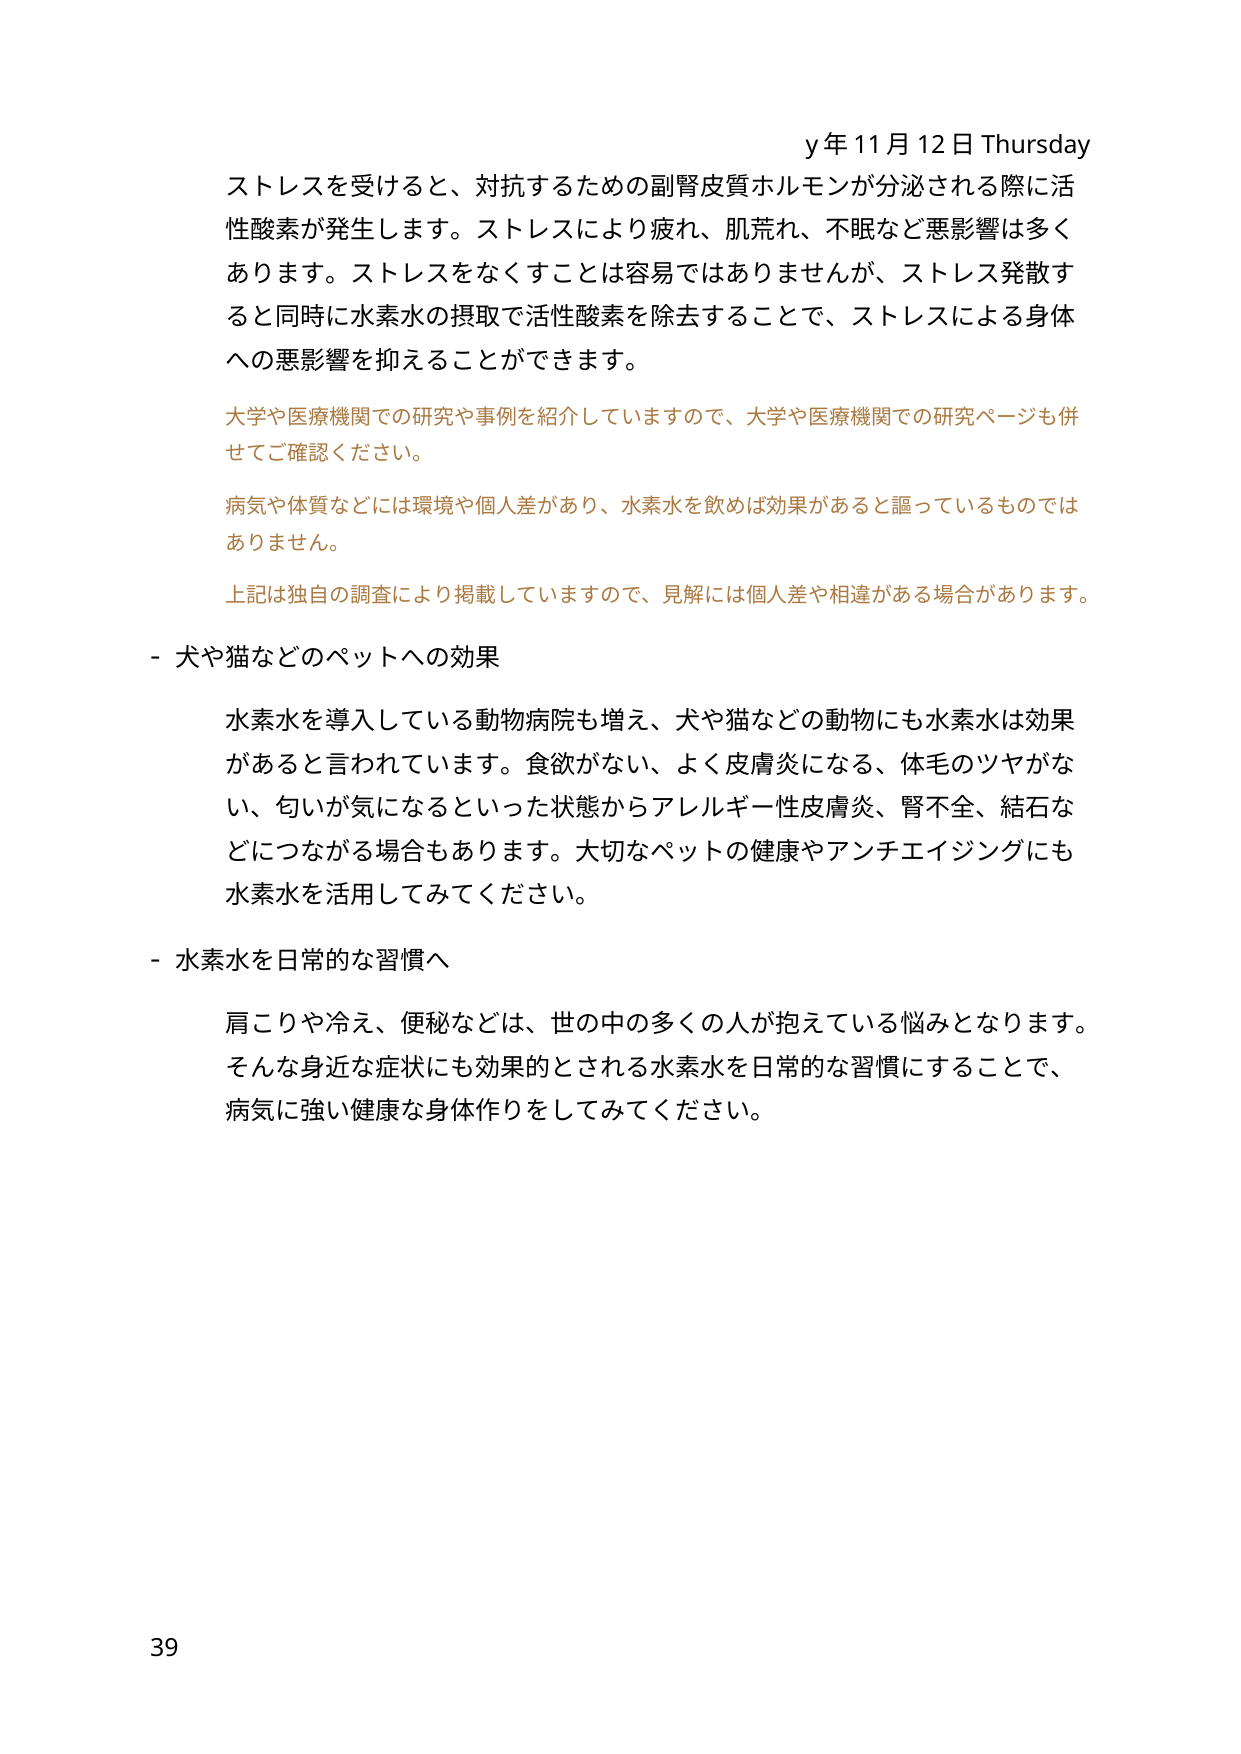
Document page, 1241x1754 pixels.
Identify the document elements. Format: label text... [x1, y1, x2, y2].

text ストレスを受けると、対抗するための副腎皮質ホルモンが分泌される際に活性酸素が発生します。ストレスにより疲れ、肌荒れ、不眠など悪影響は多くあります。ストレスをなくすことは容易ではありませんが、ストレス発散すると同時に水素水の摂取で活性酸素を除去することで、ストレスによる身体への悪影響を抑えることができます。 [225, 166, 1090, 376]
text 肩こりや冷え、便秘などは、世の中の多くの人が抱えている悩みとなります。そんな身近な症状にも効果的とされる水素水を日常的な習慣にすることで、病気に強い健康な身体作りをしてみてください。 [225, 1004, 1090, 1127]
text 上記は独自の調査により掲載していますので、見解には個人差や相違がある場合があります。 [225, 579, 1090, 609]
text 水素水を導入している動物病院も増え、犬や猫などの動物にも水素水は効果があると言われています。食欲がない、よく皮膚炎になる、体毛のツヤがない、匂いが気になるといった状態からアレルギー性皮膚炎、腎不全、結石などにつながる場合もあります。大切なペットの健康やアンチエイジングにも水素水を活用してみてください。 [225, 701, 1090, 911]
text 病気や体質などには環境や個人差があり、水素水を飲めば効果があると謳っているものではありません。 [225, 489, 1090, 556]
list 水素水を日常的な習慣へ [150, 934, 1090, 978]
text 大学や医療機関での研究や事例を紹介していますので、大学や医療機関での研究ページも併せてご確認ください。 [225, 400, 1090, 467]
list 犬や猫などのペットへの効果 [150, 632, 1090, 675]
